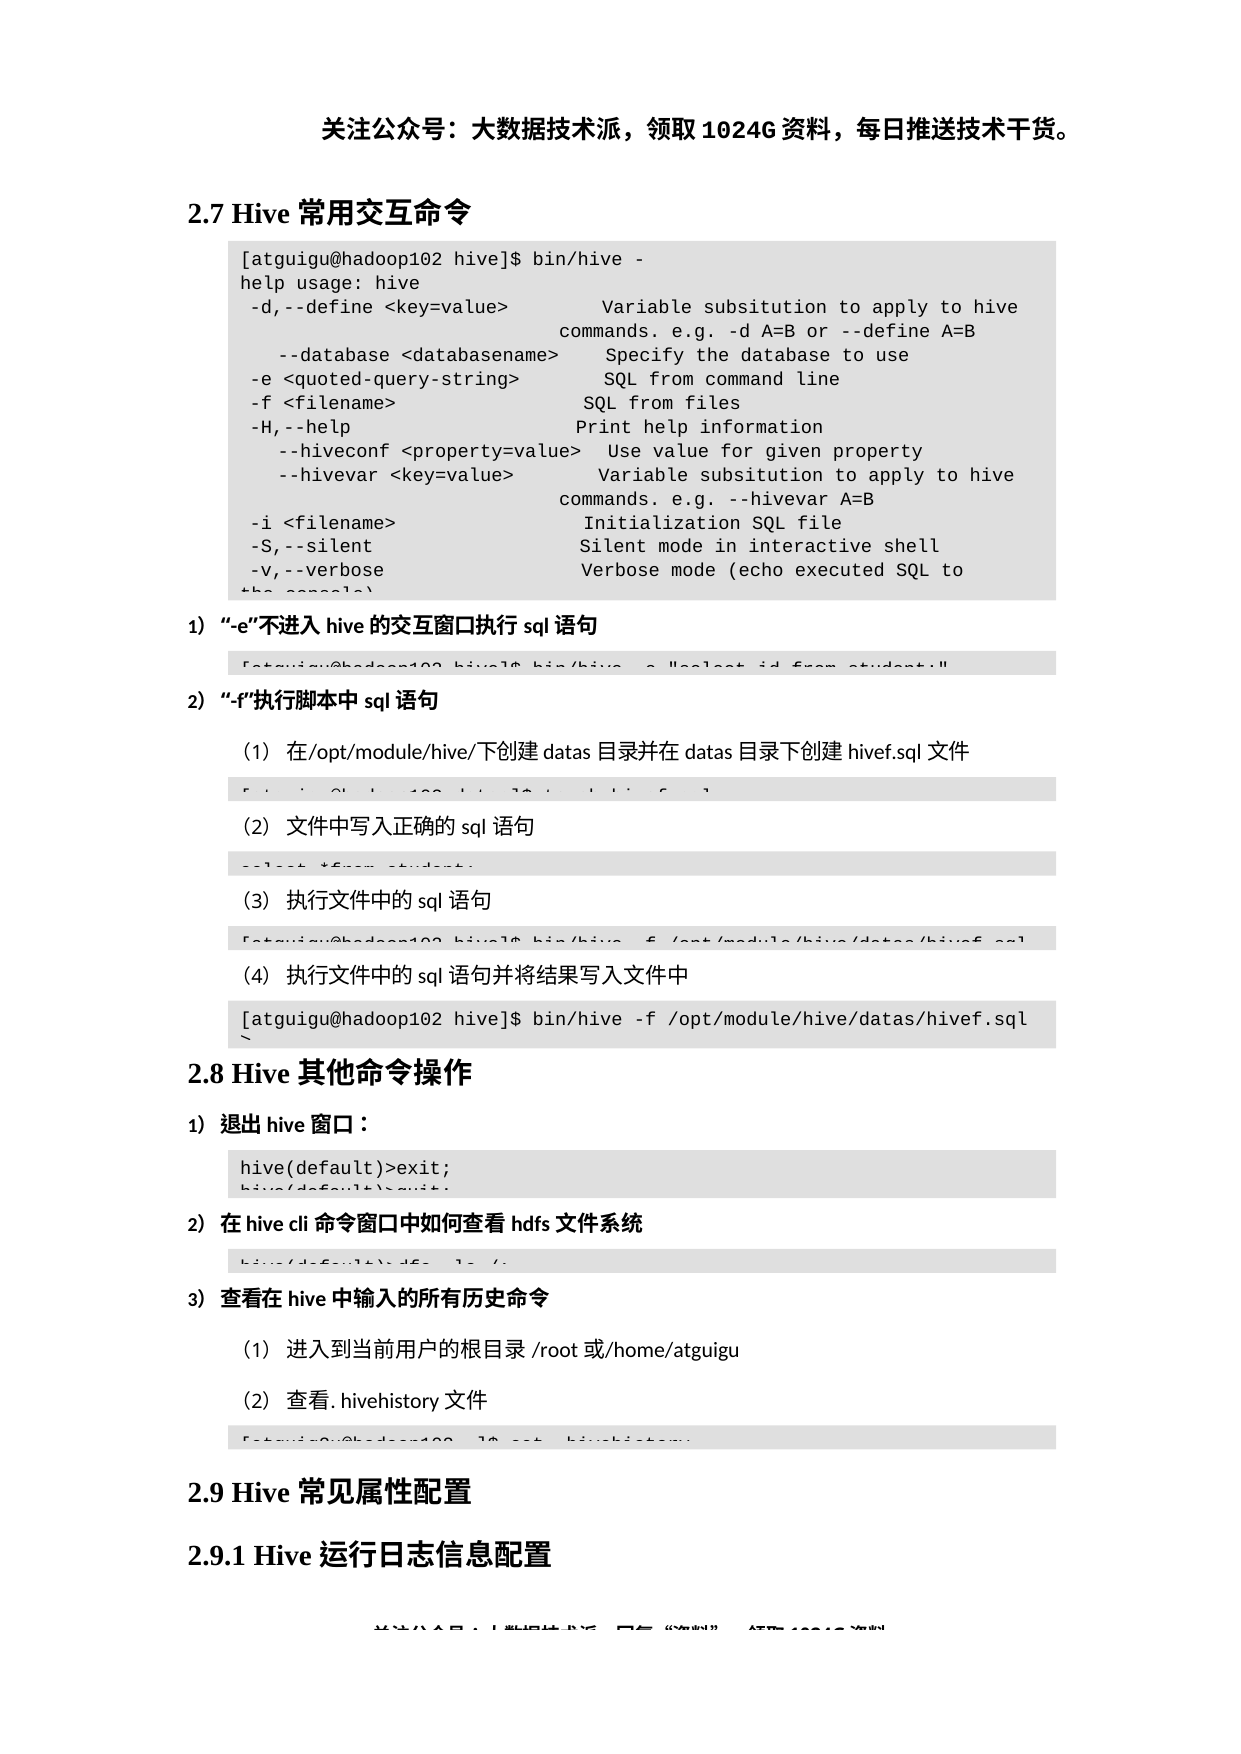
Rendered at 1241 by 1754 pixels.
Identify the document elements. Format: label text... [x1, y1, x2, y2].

list “-f”执行脚本中 sql 语句 [187, 659, 1107, 714]
list Hive 运行日志信息配置 [187, 1534, 1107, 1574]
subtitle Hive 其他命令操作 [187, 1003, 1107, 1092]
list 退出 hive 窗口： [187, 1109, 1107, 1139]
subtitle Hive 常用交互命令 [187, 182, 1107, 234]
list 执行文件中的 sql 语句并将结果写入文件中 [231, 934, 1107, 989]
list 执行文件中的 sql 语句 [231, 859, 1107, 915]
list 查看在 hive 中输入的所有历史命令 [187, 1256, 1107, 1312]
list 文件中写入正确的 sql 语句 [231, 785, 1107, 841]
list 查看. hivehistory 文件 [231, 1385, 1107, 1414]
list “-e”不进入 hive 的交互窗口执行 sql 语句 [187, 247, 1107, 640]
list 进入到当前用户的根目录 /root 或/home/atguigu [231, 1334, 1107, 1364]
list 在/opt/module/hive/下创建 datas 目录并在 datas 目录下创建 hivef.sql 文件 [231, 736, 1107, 766]
subtitle Hive 常见属性配置 [187, 1462, 1107, 1513]
list 在 hive cli 命令窗口中如何查看 hdfs 文件系统 [187, 1158, 1107, 1238]
